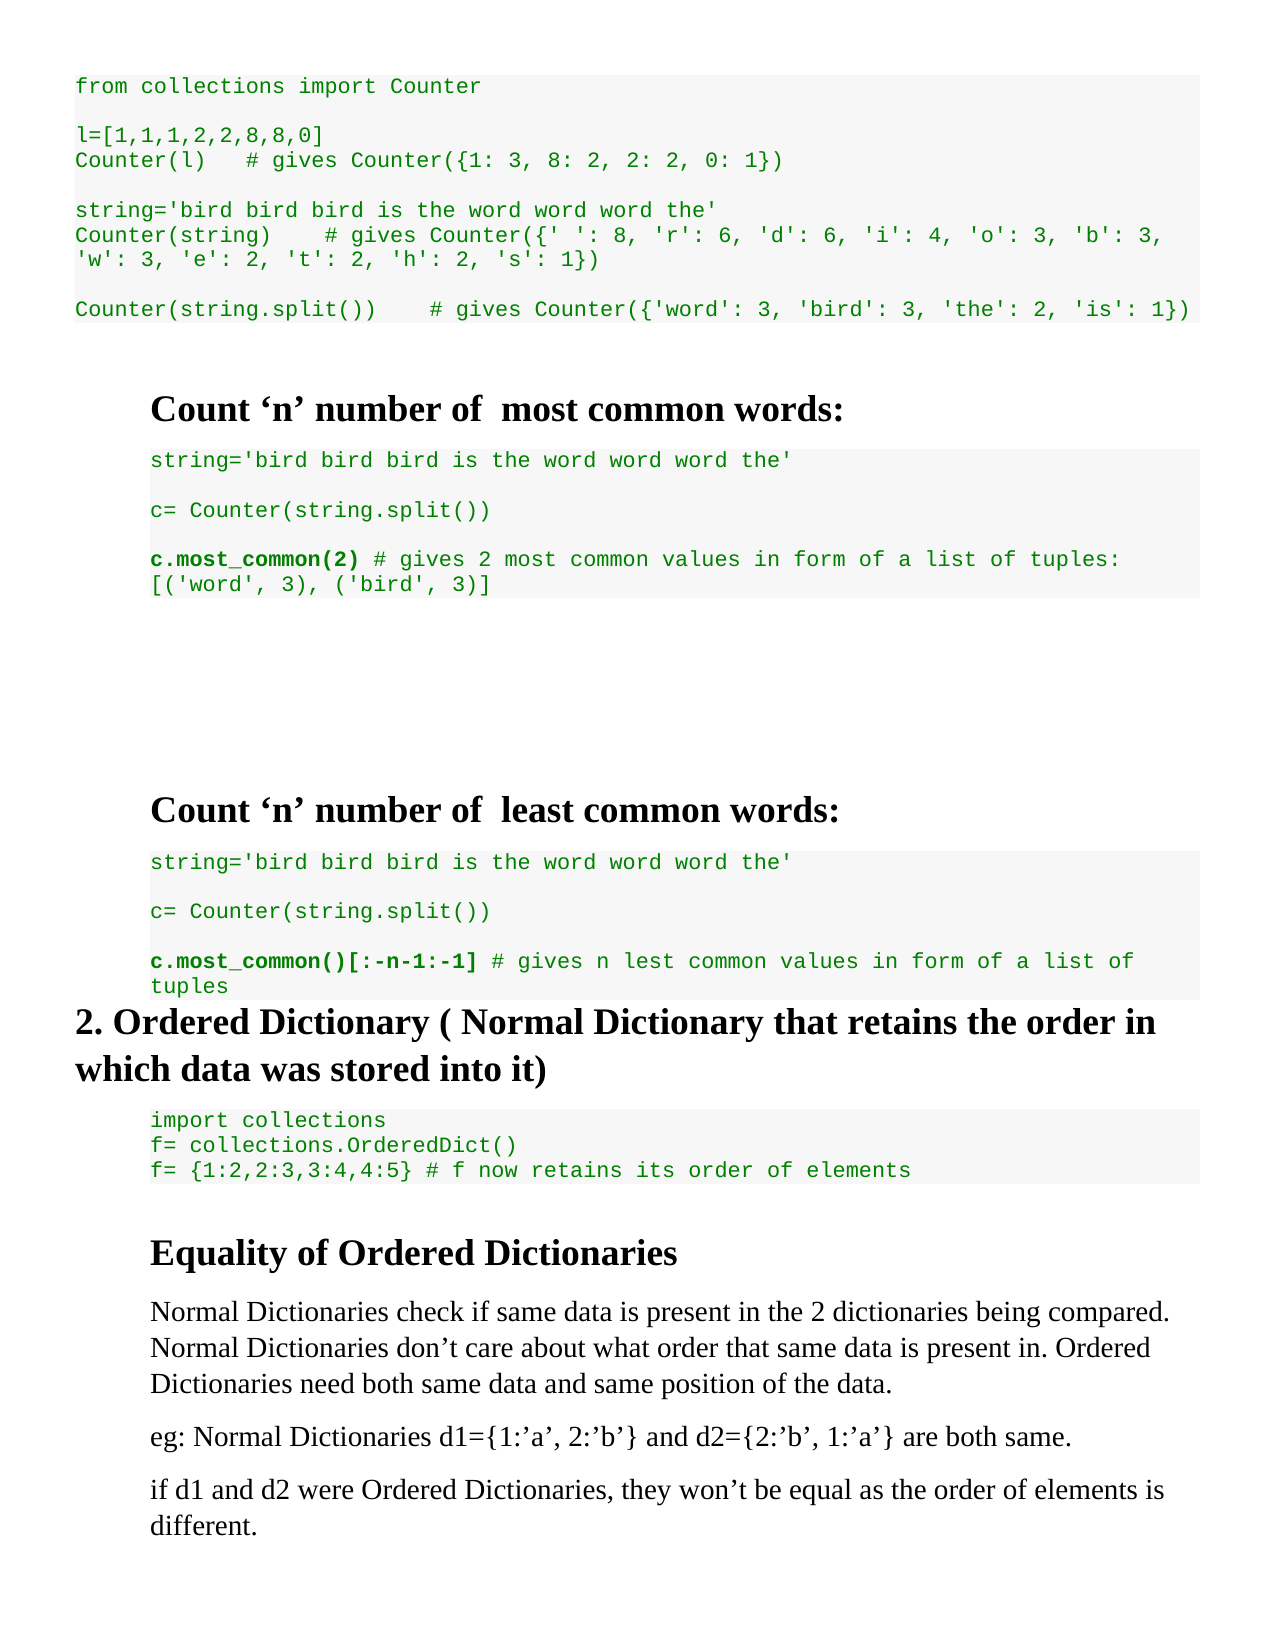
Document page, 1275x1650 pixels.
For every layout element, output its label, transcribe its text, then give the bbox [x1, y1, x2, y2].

text Normal Dictionaries check if same data is present in the 2 dictionaries being compared. Normal Dictionaries don’t care about what order that same data is present in. Ordered Dictionaries need both same data and same position of the data. [150, 1294, 1200, 1400]
text Counter(l) # gives Counter({1: 3, 8: 2, 2: 2, 0: 1}) [75, 149, 1200, 174]
text c.most_common()[:-n-1:-1] # gives n lest common values in form of a list of tuples [150, 950, 1200, 1000]
text string='bird bird bird is the word word word the' [150, 449, 1200, 474]
text c= Counter(string.split()) [150, 901, 1200, 925]
text if d1 and d2 were Ordered Dictionaries, they won’t be equal as the order of elements is different. [150, 1472, 1200, 1542]
text from collections import Counter [75, 75, 1200, 100]
text 2. Ordered Dictionary ( Normal Dictionary that retains the order in which data was stored into it) [75, 1000, 1200, 1089]
text l=[1,1,1,2,2,8,8,0] [75, 124, 1200, 149]
text string='bird bird bird is the word word word the' [75, 199, 1200, 224]
text Count ‘n’ number of most common words: [150, 386, 1200, 429]
text f= {1:2,2:3,3:4,4:5} # f now retains its order of elements [150, 1159, 1200, 1184]
text Counter(string) # gives Counter({' ': 8, 'r': 6, 'd': 6, 'i': 4, 'o': 3, 'b': 3, 'w': 3, 'e': 2, 't': 2, 'h': 2, 's': 1}) [75, 224, 1200, 273]
text import collections [150, 1109, 1200, 1134]
text c= Counter(string.split()) [150, 499, 1200, 524]
text eg: Normal Dictionaries d1={1:’a’, 2:’b’} and d2={2:’b’, 1:’a’} are both same. [150, 1419, 1200, 1453]
text Count ‘n’ number of least common words: [150, 788, 1200, 831]
text Counter(string.split()) # gives Counter({'word': 3, 'bird': 3, 'the': 2, 'is': 1}) [75, 298, 1200, 323]
text Equality of Ordered Dictionaries [75, 1231, 1200, 1274]
text string='bird bird bird is the word word word the' [150, 851, 1200, 876]
text f= collections.OrderedDict() [150, 1134, 1200, 1159]
text c.most_common(2) # gives 2 most common values in form of a list of tuples: [('word', 3), ('bird', 3)] [150, 548, 1200, 598]
